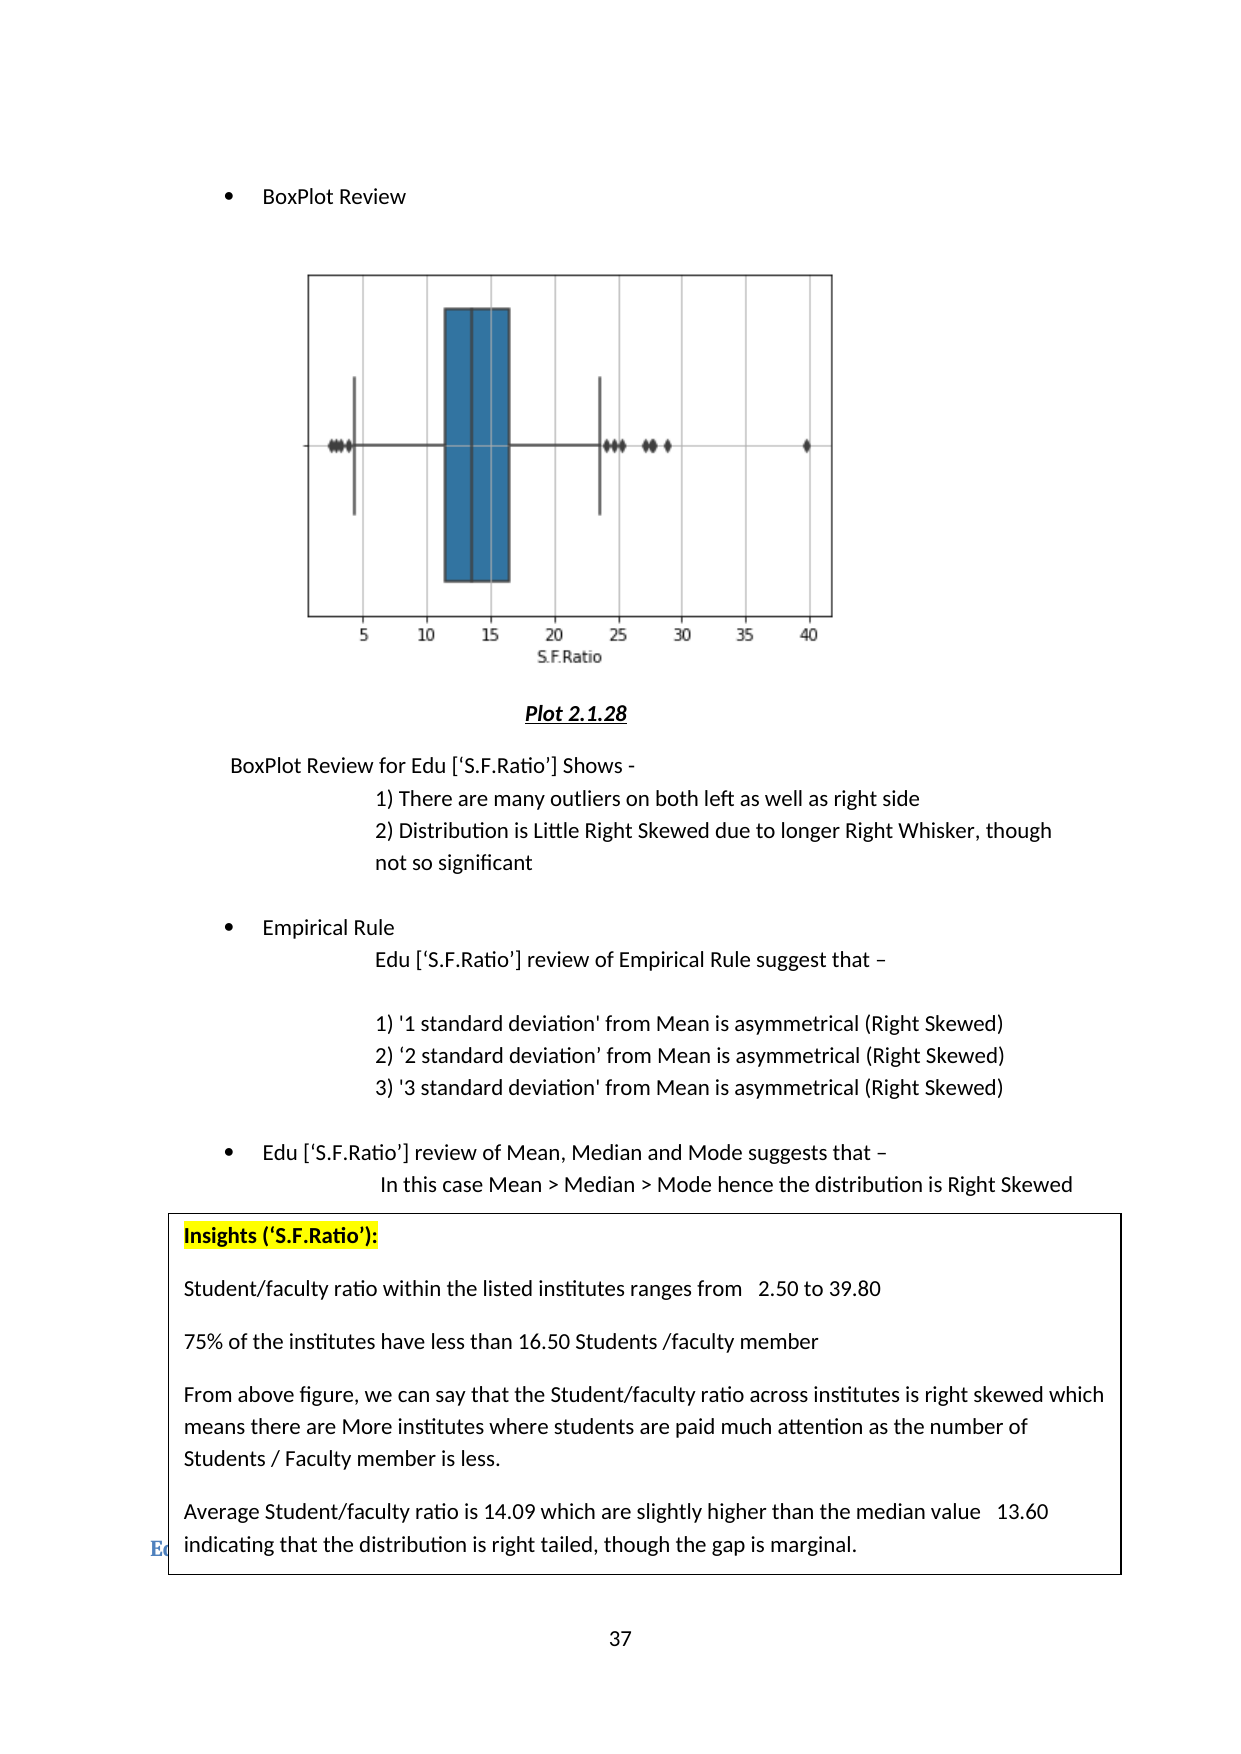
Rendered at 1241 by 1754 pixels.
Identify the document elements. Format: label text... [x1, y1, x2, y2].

text BoxPlot Review for Edu [‘S.F.Ratio’] Shows - [225, 752, 1090, 780]
picture [300, 267, 847, 674]
list Edu [‘S.F.Ratio’] review of Mean, Median and Mode suggests that – [225, 1138, 1090, 1166]
text In this case Mean > Median > Mode hence the distribution is Right Skewed [300, 1170, 1090, 1198]
list BoxPlot Review [225, 182, 1090, 210]
text 2) Distribution is Little Right Skewed due to longer Right Whisker, though not so significant [375, 816, 1090, 876]
text 3) '3 standard deviation' from Mean is asymmetrical (Right Skewed) [375, 1073, 1090, 1102]
text Plot 2.1.28 [450, 699, 1090, 727]
text Edu [‘S.F.Ratio’] review of Empirical Rule suggest that – [375, 945, 1090, 973]
text 2) ‘2 standard deviation’ from Mean is asymmetrical (Right Skewed) [375, 1041, 1090, 1069]
text 1) '1 standard deviation' from Mean is asymmetrical (Right Skewed) [375, 1009, 1090, 1037]
text 1) There are many outliers on both left as well as right side [375, 784, 1090, 812]
list Empirical Rule [225, 913, 1090, 941]
